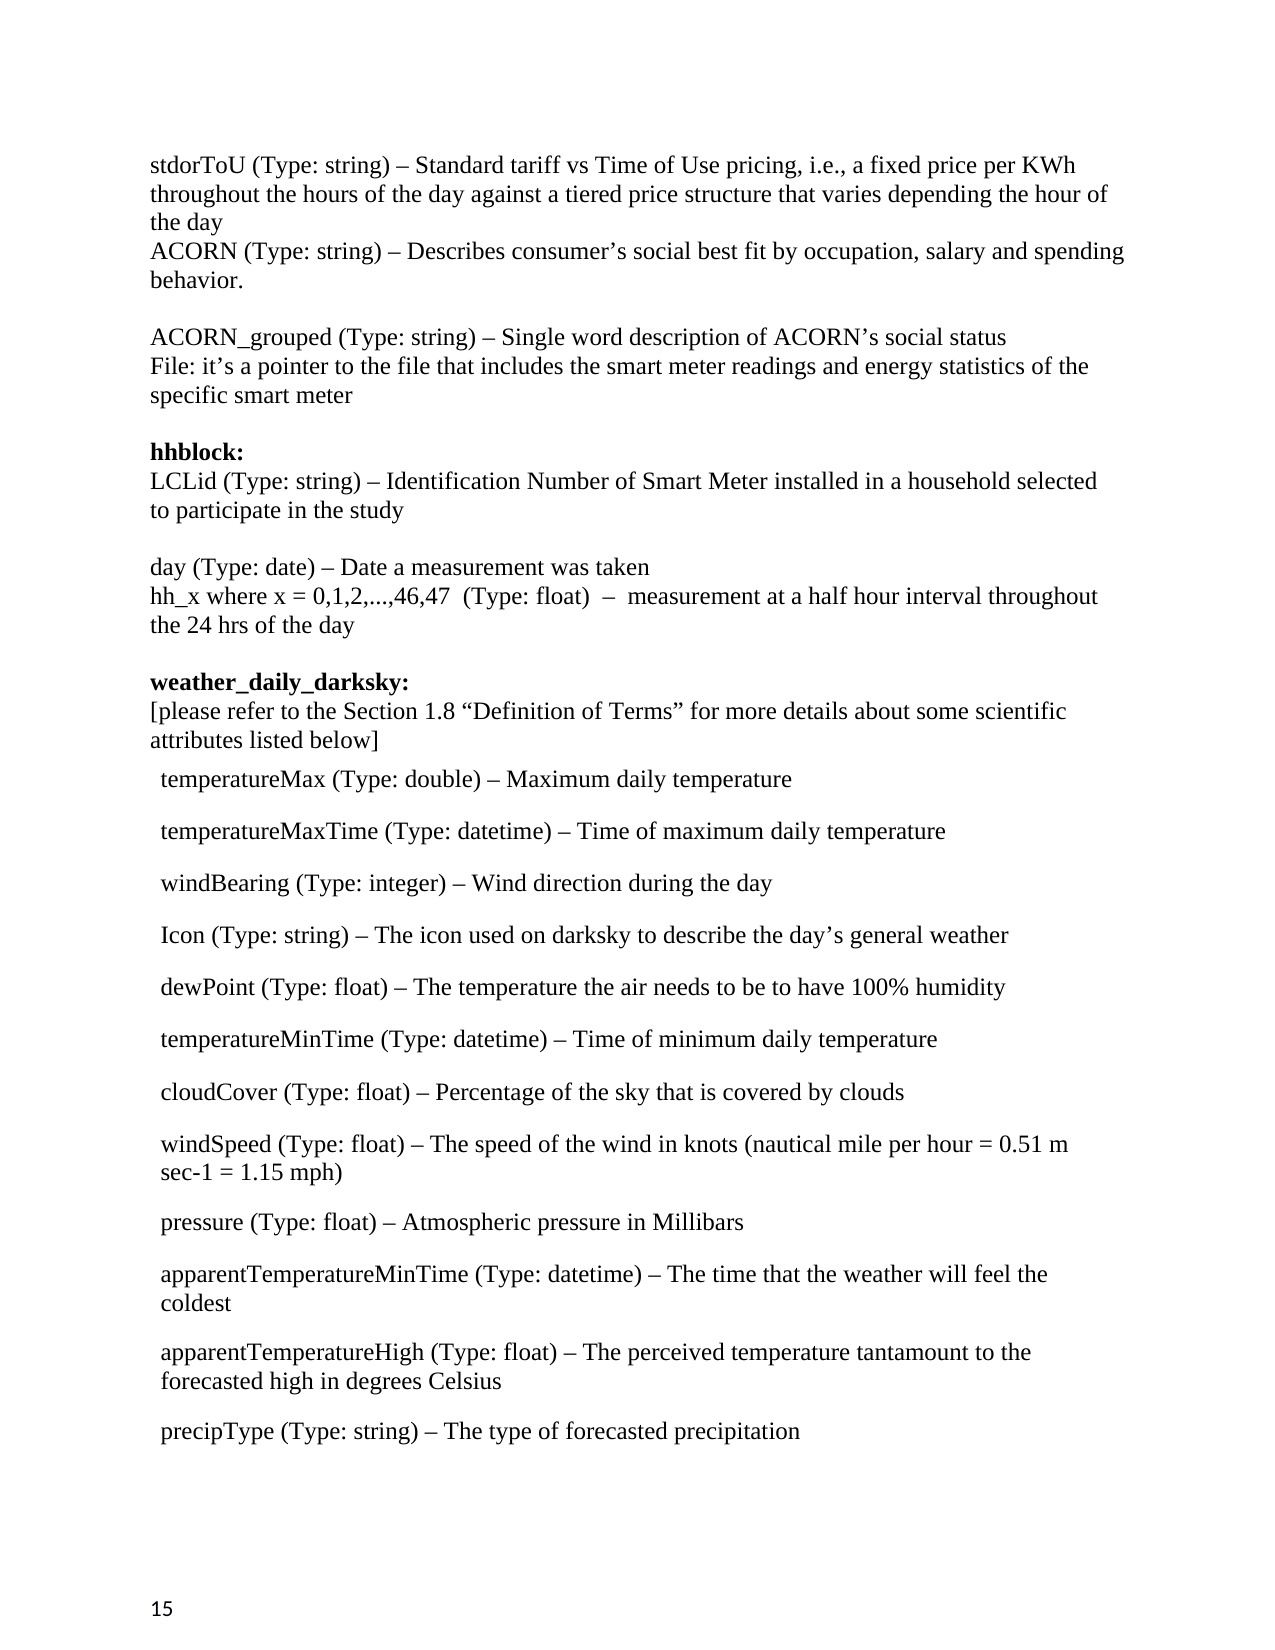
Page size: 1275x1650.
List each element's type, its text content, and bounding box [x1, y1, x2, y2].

table_cell Icon (Type: string) – The icon used on darksky to describe the day’s general weather [150, 910, 1125, 962]
text day (Type: date) – Date a measurement was taken [150, 552, 1125, 581]
text stdorToU (Type: string) – Standard tariff vs Time of Use pricing, i.e., a fixed price per KWh throughout the hours of the day against a tiered price structure that varies depending the hour of the day [150, 150, 1125, 236]
table_cell windBearing (Type: integer) – Wind direction during the day [150, 858, 1125, 910]
table_cell apparentTemperatureMinTime (Type: datetime) – The time that the weather will feel the coldest [150, 1249, 1125, 1327]
text LCLid (Type: string) – Identification Number of Smart Meter installed in a household selected to participate in the study [150, 466, 1125, 524]
table_cell temperatureMaxTime (Type: datetime) – Time of maximum daily temperature [150, 806, 1125, 858]
text ACORN (Type: string) – Describes consumer’s social best fit by occupation, salary and spending behavior. [150, 236, 1125, 294]
text File: it’s a pointer to the file that includes the smart meter readings and energy statistics of the specific smart meter [150, 351, 1125, 409]
table_cell temperatureMinTime (Type: datetime) – Time of minimum daily temperature [150, 1014, 1125, 1066]
table_header temperatureMax (Type: double) – Maximum daily temperature [150, 754, 1125, 806]
table_cell apparentTemperatureHigh (Type: float) – The perceived temperature tantamount to the forecasted high in degrees Celsius [150, 1327, 1125, 1405]
text ACORN_grouped (Type: string) – Single word description of ACORN’s social status [150, 322, 1125, 351]
table_cell precipType (Type: string) – The type of forecasted precipitation [150, 1405, 1125, 1457]
table_cell pressure (Type: float) – Atmospheric pressure in Millibars [150, 1197, 1125, 1249]
table_cell dewPoint (Type: float) – The temperature the air needs to be to have 100% humidity [150, 962, 1125, 1014]
text weather_daily_darksky: [150, 667, 1125, 696]
text hhblock: [150, 437, 1125, 466]
text [please refer to the Section 1.8 “Definition of Terms” for more details about some scientific attributes listed below] [150, 696, 1125, 754]
table_cell windSpeed (Type: float) – The speed of the wind in knots (nautical mile per hour = 0.51 m sec-1 = 1.15 mph) [150, 1118, 1125, 1197]
text hh_x where x = 0,1,2,...,46,47 (Type: float) – measurement at a half hour interval throughout the 24 hrs of the day [150, 581, 1125, 639]
table_cell cloudCover (Type: float) – Percentage of the sky that is covered by clouds [150, 1066, 1125, 1118]
